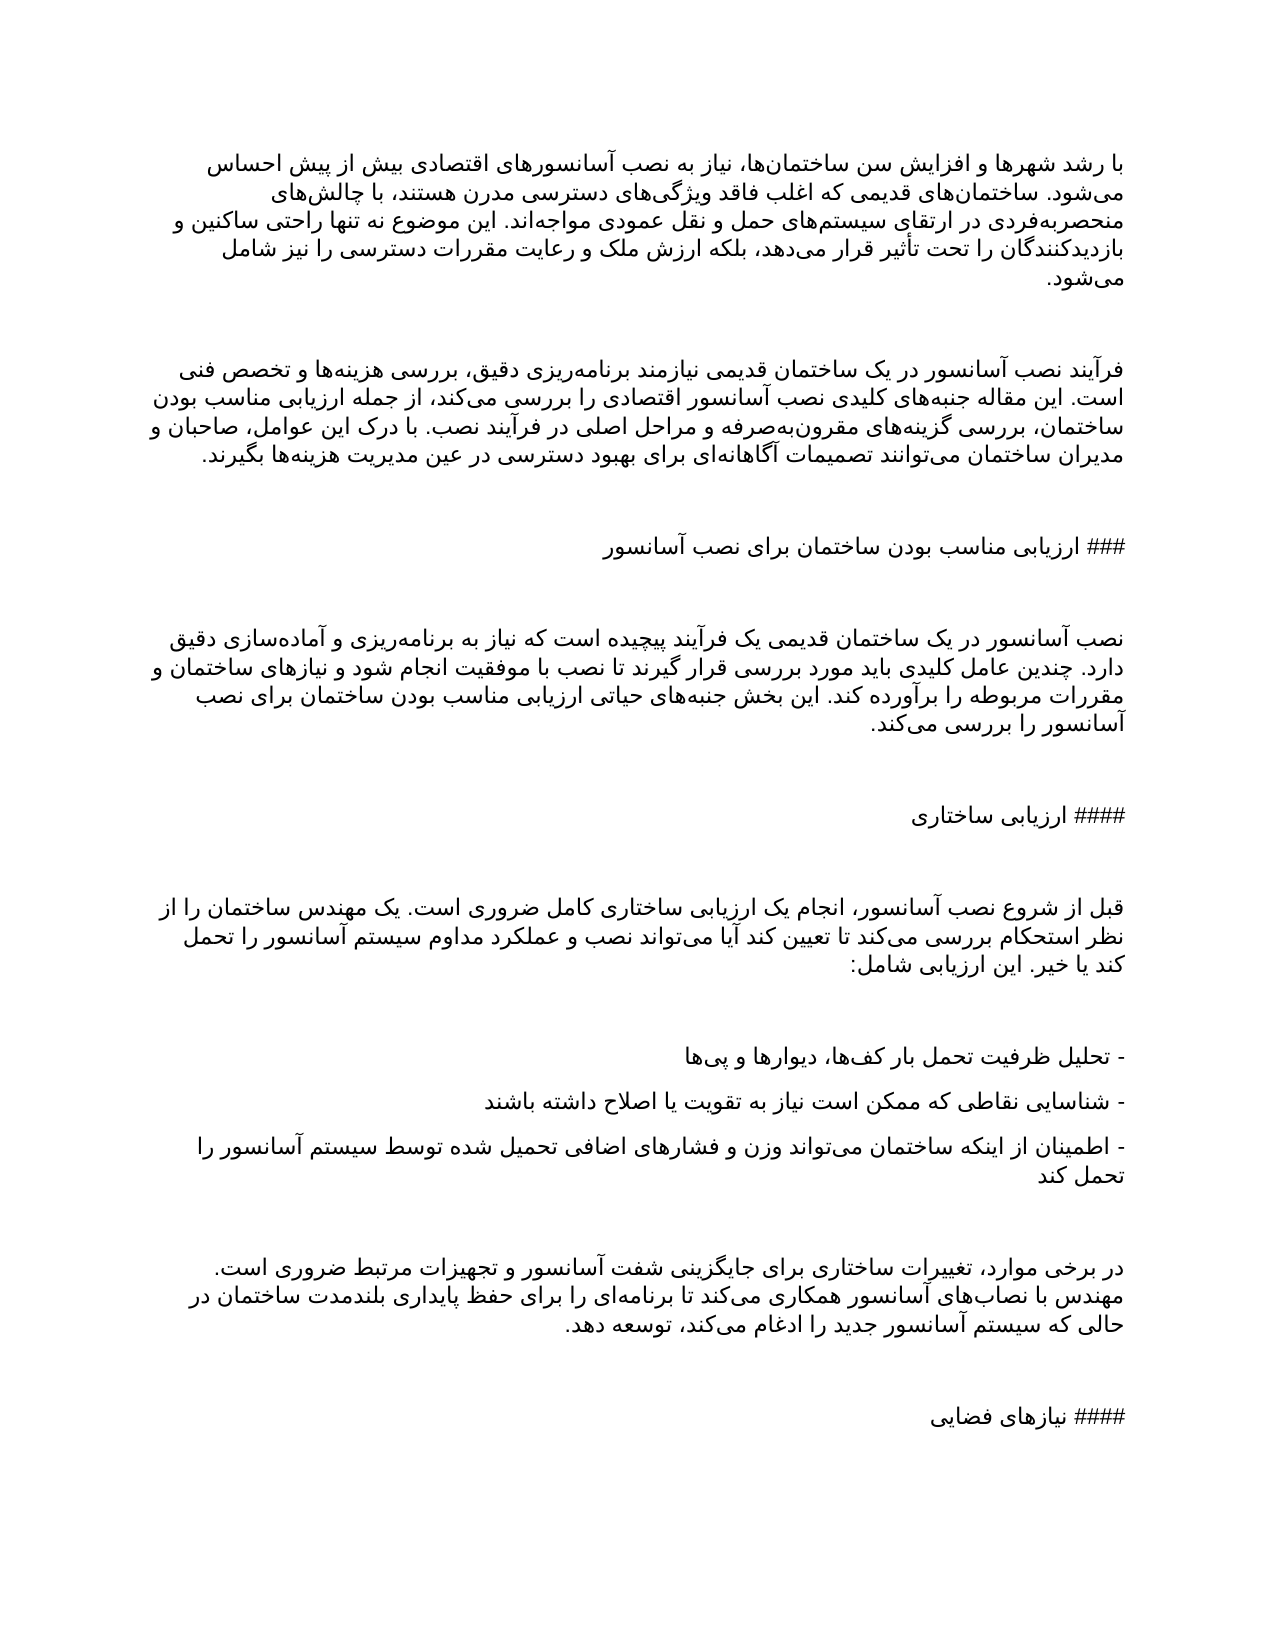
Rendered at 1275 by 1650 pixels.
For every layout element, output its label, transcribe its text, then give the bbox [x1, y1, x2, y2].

text قبل از شروع نصب آسانسور، انجام یک ارزیابی ساختاری کامل ضروری است. یک مهندس ساختمان را از نظر استحکام بررسی می‌کند تا تعیین کند آیا می‌تواند نصب و عملکرد مداوم سیستم آسانسور را تحمل کند یا خیر. این ارزیابی شامل: [150, 894, 1125, 977]
text با رشد شهرها و افزایش سن ساختمان‌ها، نیاز به نصب آسانسورهای اقتصادی بیش از پیش احساس می‌شود. ساختمان‌های قدیمی که اغلب فاقد ویژگی‌های دسترسی مدرن هستند، با چالش‌های منحصربه‌فردی در ارتقای سیستم‌های حمل و نقل عمودی مواجه‌اند. این موضوع نه تنها راحتی ساکنین و بازدیدکنندگان را تحت تأثیر قرار می‌دهد، بلکه ارزش ملک و رعایت مقررات دسترسی را نیز شامل می‌شود. [150, 150, 1125, 290]
text نصب آسانسور در یک ساختمان قدیمی یک فرآیند پیچیده است که نیاز به برنامه‌ریزی و آماده‌سازی دقیق دارد. چندین عامل کلیدی باید مورد بررسی قرار گیرند تا نصب با موفقیت انجام شود و نیازهای ساختمان و مقررات مربوطه را برآورده کند. این بخش جنبه‌های حیاتی ارزیابی مناسب بودن ساختمان برای نصب آسانسور را بررسی می‌کند. [150, 625, 1125, 737]
text #### ارزیابی ساختاری [150, 802, 1125, 829]
text - اطمینان از اینکه ساختمان می‌تواند وزن و فشارهای اضافی تحمیل شده توسط سیستم آسانسور را تحمل کند [150, 1133, 1125, 1188]
text در برخی موارد، تغییرات ساختاری برای جایگزینی شفت آسانسور و تجهیزات مرتبط ضروری است. مهندس با نصاب‌های آسانسور همکاری می‌کند تا برنامه‌ای را برای حفظ پایداری بلندمدت ساختمان در حالی که سیستم آسانسور جدید را ادغام می‌کند، توسعه دهد. [150, 1254, 1125, 1337]
text - شناسایی نقاطی که ممکن است نیاز به تقویت یا اصلاح داشته باشند [150, 1088, 1125, 1114]
text ### ارزیابی مناسب بودن ساختمان برای نصب آسانسور [150, 533, 1125, 559]
text فرآیند نصب آسانسور در یک ساختمان قدیمی نیازمند برنامه‌ریزی دقیق، بررسی هزینه‌ها و تخصص فنی است. این مقاله جنبه‌های کلیدی نصب آسانسور اقتصادی را بررسی می‌کند، از جمله ارزیابی مناسب بودن ساختمان، بررسی گزینه‌های مقرون‌به‌صرفه و مراحل اصلی در فرآیند نصب. با درک این عوامل، صاحبان و مدیران ساختمان می‌توانند تصمیمات آگاهانه‌ای برای بهبود دسترسی در عین مدیریت هزینه‌ها بگیرند. [150, 356, 1125, 467]
text #### نیازهای فضایی [150, 1403, 1125, 1429]
text - تحلیل ظرفیت تحمل بار کف‌ها، دیوارها و پی‌ها [150, 1043, 1125, 1069]
